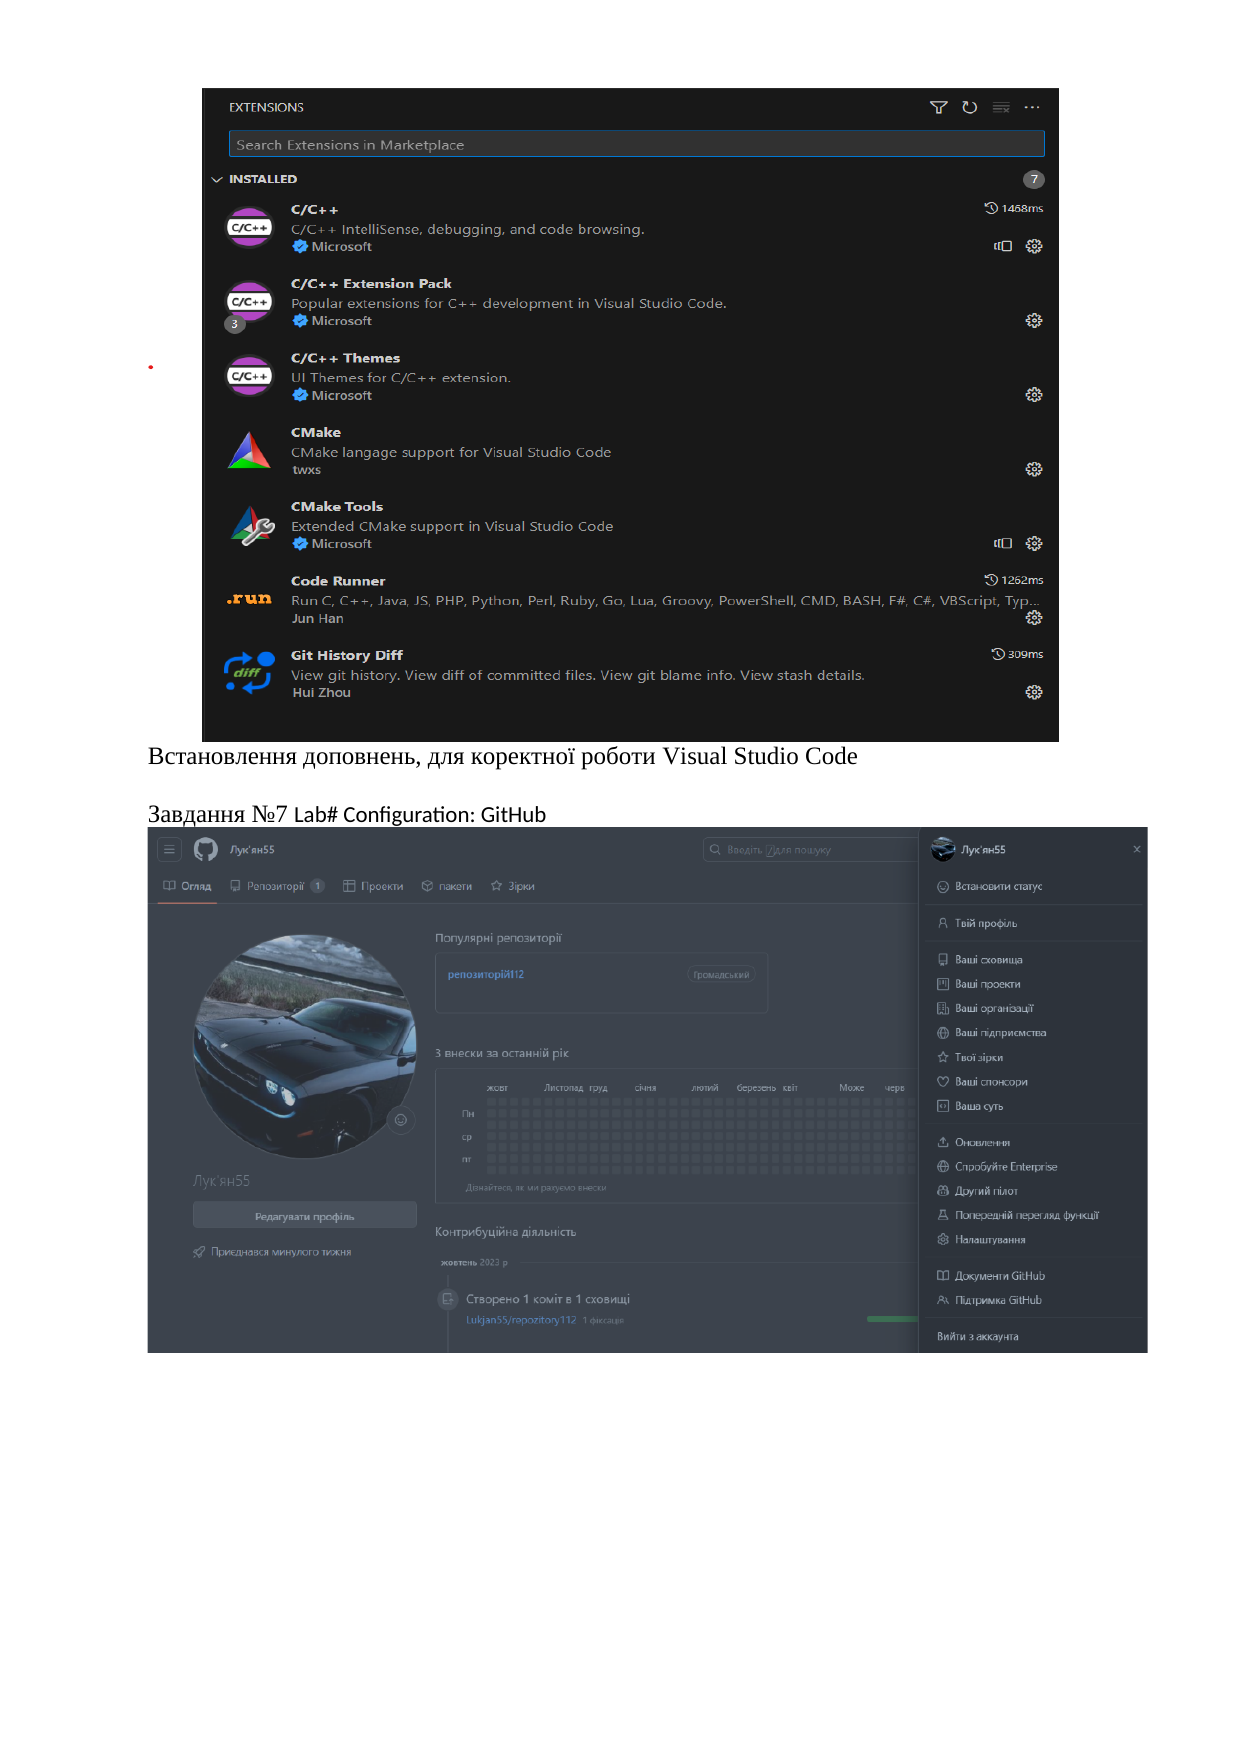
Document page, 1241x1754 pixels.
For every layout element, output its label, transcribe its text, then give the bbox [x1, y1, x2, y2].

text Встановлення доповнень, для коректної роботи Visual Studio Code [148, 741, 1152, 770]
picture [147, 88, 1059, 742]
picture [147, 827, 1148, 1353]
text Завдання №7 Lab# Configuration: GitHub [148, 799, 1152, 828]
